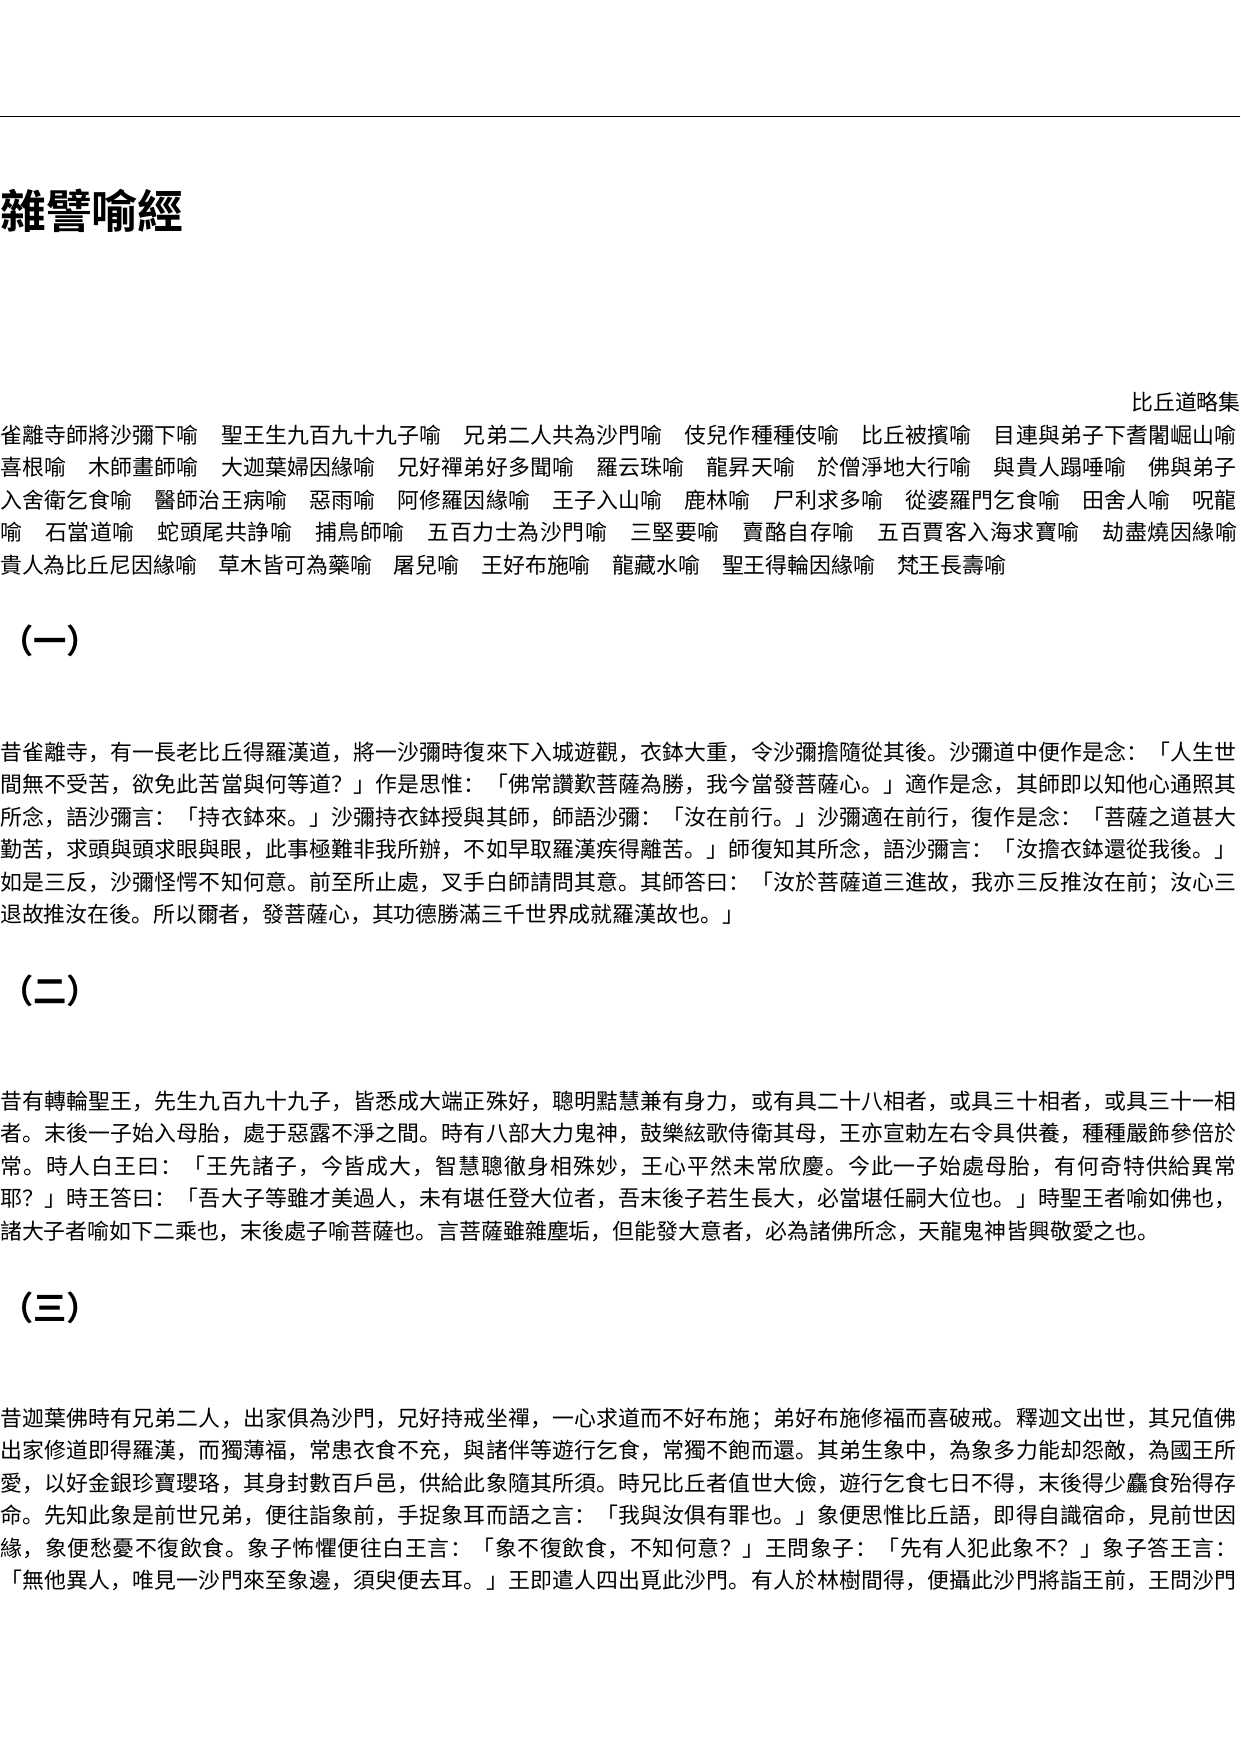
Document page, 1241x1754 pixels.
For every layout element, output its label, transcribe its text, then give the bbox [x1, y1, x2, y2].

subtitle （一） [0, 607, 1240, 672]
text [0, 1400, 1240, 1595]
subtitle （三） [0, 1273, 1240, 1338]
text 比丘道略集 [0, 385, 1240, 417]
subtitle （二） [0, 956, 1240, 1021]
text 雀離寺師將沙彌下喻 聖王生九百九十九子喻 兄弟二人共為沙門喻 伎兒作種種伎喻 比丘被擯喻 目連與弟子下耆闍崛山喻 喜根喻 木師畫師喻 大迦葉婦因緣喻 兄好禪弟好多聞喻 羅云珠喻 龍昇天喻 於僧淨地大行喻 與貴人蹋唾喻 佛與弟子入舍衛乞食喻 醫師治王病喻 惡雨喻 阿修羅因緣喻 王子入山喻 鹿林喻 尸利求多喻 從婆羅門乞食喻 田舍人喻 呪龍喻 石當道喻 蛇頭尾共諍喻 捕鳥師喻 五百力士為沙門喻 三堅要喻 賣酪自存喻 五百賈客入海求寶喻 劫盡燒因緣喻 貴人為比丘尼因緣喻 草木皆可為藥喻 屠兒喻 王好布施喻 龍藏水喻 聖王得輪因緣喻 梵王長壽喻 [0, 417, 1240, 580]
subtitle 雜譬喻經 [0, 159, 1240, 257]
text 昔有轉輪聖王，先生九百九十九子，皆悉成大端正殊好，聰明黠慧兼有身力，或有具二十八相者，或具三十相者，或具三十一相者。末後一子始入母胎，處于惡露不淨之間。時有八部大力鬼神，鼓樂絃歌侍衛其母，王亦宣勅左右令具供養，種種嚴飾參倍於常。時人白王曰：「王先諸子，今皆成大，智慧聰徹身相殊妙，王心平然未常欣慶。今此一子始處母胎，有何奇特供給異常耶？」時王答曰：「吾大子等雖才美過人，未有堪任登大位者，吾末後子若生長大，必當堪任嗣大位也。」時聖王者喻如佛也，諸大子者喻如下二乘也，末後處子喻菩薩也。言菩薩雖雜塵垢，但能發大意者，必為諸佛所念，天龍鬼神皆興敬愛之也。 [0, 1083, 1240, 1246]
text 昔雀離寺，有一長老比丘得羅漢道，將一沙彌時復來下入城遊觀，衣鉢大重，令沙彌擔隨從其後。沙彌道中便作是念：「人生世間無不受苦，欲免此苦當與何等道？」作是思惟：「佛常讚歎菩薩為勝，我今當發菩薩心。」適作是念，其師即以知他心通照其所念，語沙彌言：「持衣鉢來。」沙彌持衣鉢授與其師，師語沙彌：「汝在前行。」沙彌適在前行，復作是念：「菩薩之道甚大勤苦，求頭與頭求眼與眼，此事極難非我所辦，不如早取羅漢疾得離苦。」師復知其所念，語沙彌言：「汝擔衣鉢還從我後。」如是三反，沙彌怪愕不知何意。前至所止處，叉手白師請問其意。其師答曰：「汝於菩薩道三進故，我亦三反推汝在前；汝心三退故推汝在後。所以爾者，發菩薩心，其功德勝滿三千世界成就羅漢故也。」 [0, 734, 1240, 929]
